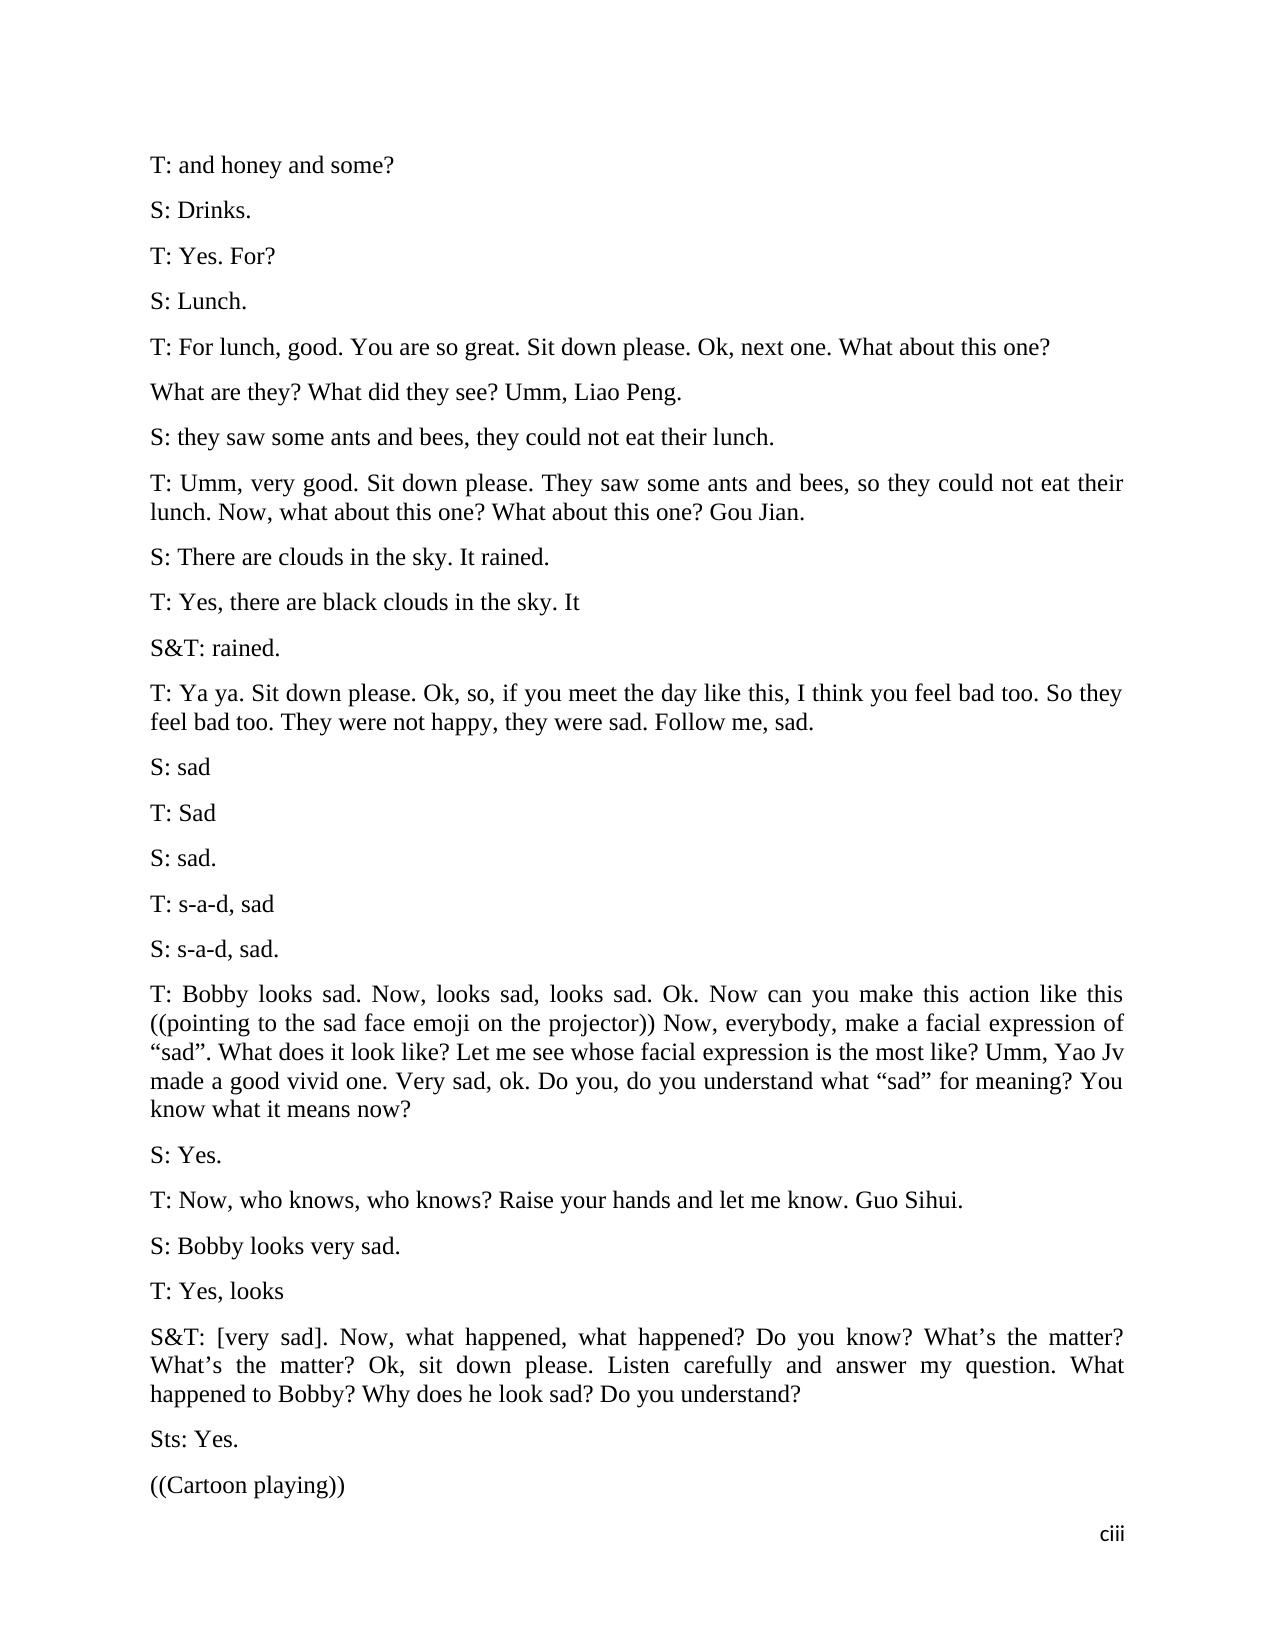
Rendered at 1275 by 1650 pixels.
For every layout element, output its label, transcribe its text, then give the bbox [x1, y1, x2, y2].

text S: they saw some ants and bees, they could not eat their lunch. [150, 422, 1125, 451]
text T: Now, who knows, who knows? Raise your hands and let me know. Guo Sihui. [150, 1185, 1125, 1214]
text T: Sad [150, 798, 1125, 827]
text S&T: [very sad]. Now, what happened, what happened? Do you know? What’s the matter? What’s the matter? Ok, sit down please. Listen carefully and answer my question. What happened to Bobby? Why does he look sad? Do you understand? [150, 1322, 1125, 1408]
text ((Cartoon playing)) [150, 1470, 1125, 1499]
text S: Lunch. [150, 286, 1125, 315]
text T: Umm, very good. Sit down please. They saw some ants and bees, so they could not eat their lunch. Now, what about this one? What about this one? Gou Jian. [150, 468, 1125, 525]
text T: s-a-d, sad [150, 889, 1125, 917]
text T: and honey and some? [150, 150, 1125, 179]
text T: Bobby looks sad. Now, looks sad, looks sad. Ok. Now can you make this action like this ((pointing to the sad face emoji on the projector)) Now, everybody, make a facial expression of “sad”. What does it look like? Let me see whose facial expression is the most like? Umm, Yao Jv made a good vivid one. Very sad, ok. Do you, do you understand what “sad” for meaning? You know what it means now? [150, 979, 1125, 1123]
text S: Drinks. [150, 195, 1125, 224]
text S: There are clouds in the sky. It rained. [150, 542, 1125, 571]
text T: Yes, there are black clouds in the sky. It [150, 587, 1125, 616]
text Sts: Yes. [150, 1424, 1125, 1453]
text T: Yes, looks [150, 1276, 1125, 1305]
text T: Ya ya. Sit down please. Ok, so, if you meet the day like this, I think you feel bad too. So they feel bad too. They were not happy, they were sad. Follow me, sad. [150, 678, 1125, 736]
text What are they? What did they see? Umm, Liao Peng. [150, 377, 1125, 406]
text S: sad [150, 752, 1125, 781]
text S: Yes. [150, 1140, 1125, 1169]
text S: Bobby looks very sad. [150, 1231, 1125, 1259]
text S: s-a-d, sad. [150, 934, 1125, 963]
text T: Yes. For? [150, 241, 1125, 269]
text S&T: rained. [150, 633, 1125, 662]
text S: sad. [150, 843, 1125, 872]
text T: For lunch, good. You are so great. Sit down please. Ok, next one. What about this one? [150, 332, 1125, 360]
